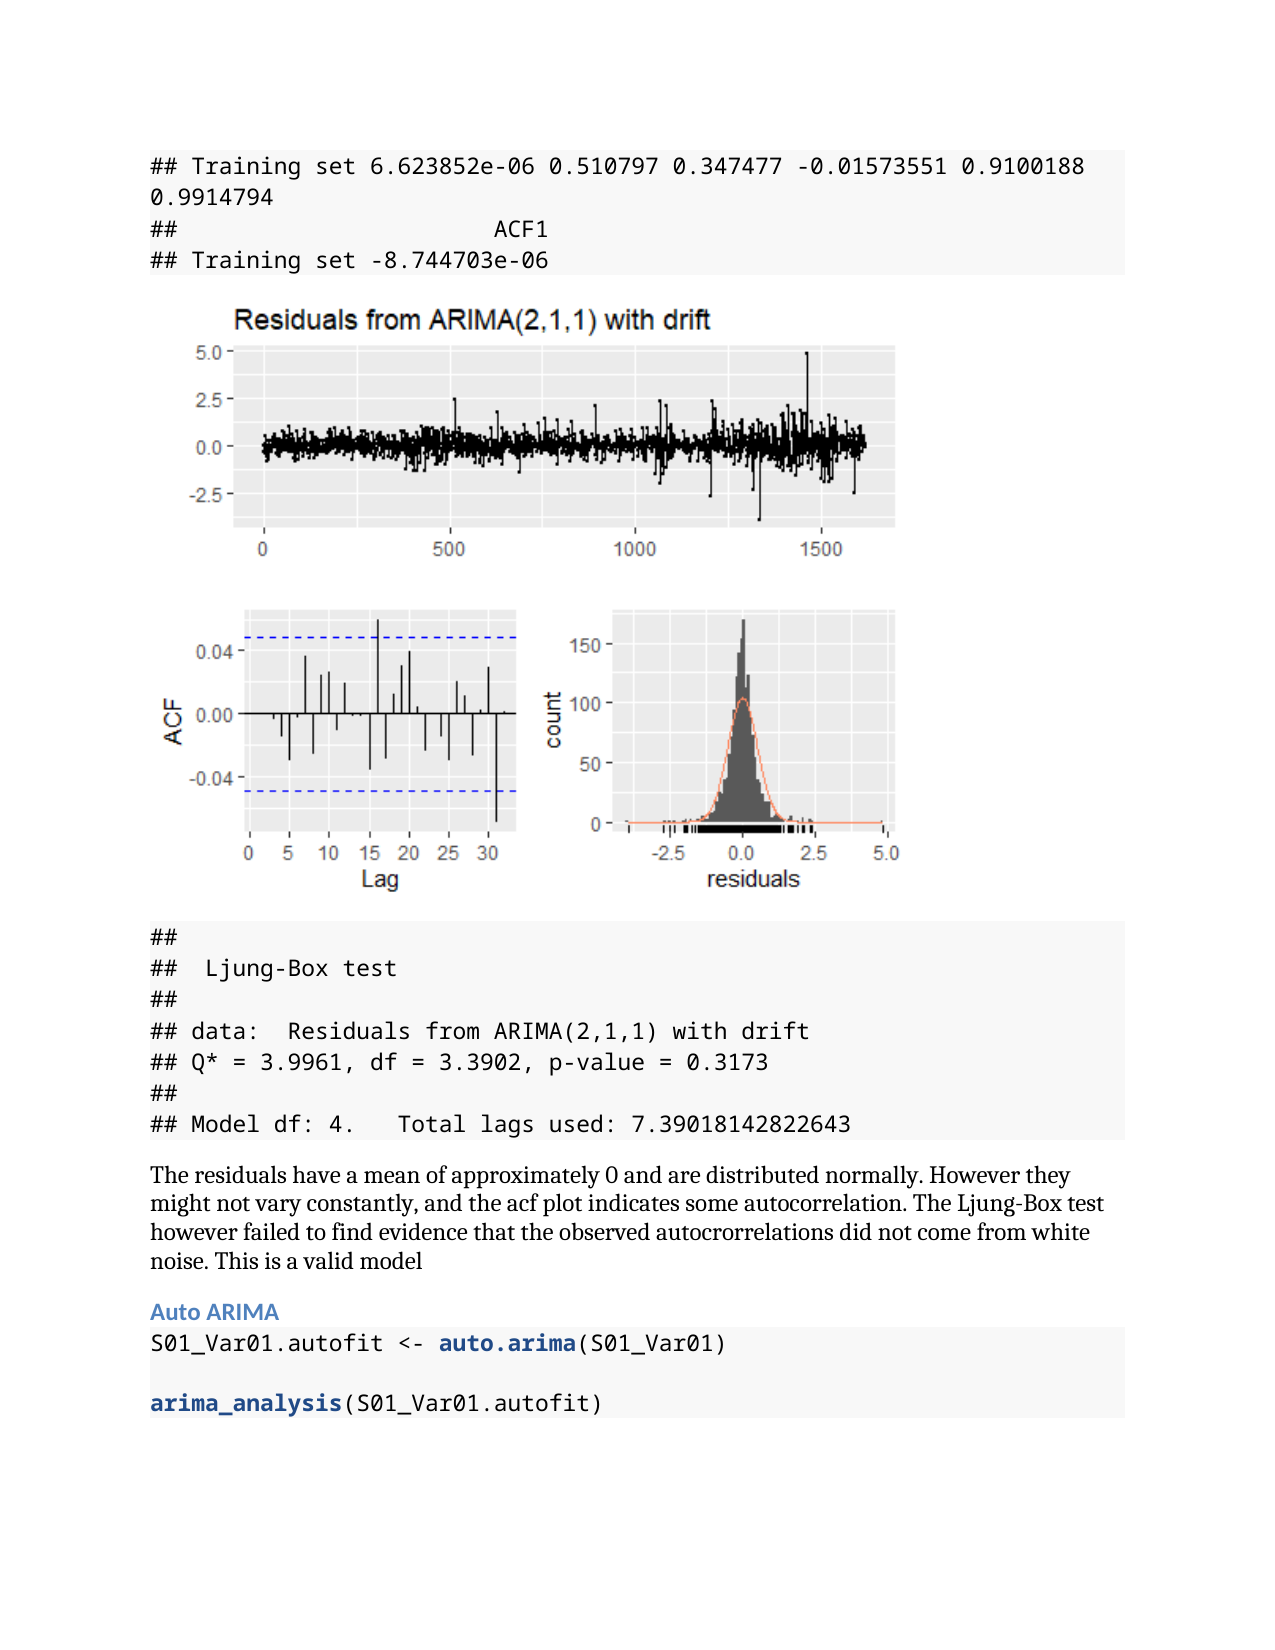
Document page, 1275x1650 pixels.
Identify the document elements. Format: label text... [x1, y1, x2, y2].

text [150, 150, 1125, 275]
picture [150, 295, 908, 903]
text ## ## Ljung-Box test ## ## data: Residuals from ARIMA(2,1,1) with drift ## Q* = 3.9961, df = 3.3902, p-value = 0.3173 ## ## Model df: 4. Total lags used: 7.39018142822643 [150, 921, 1125, 1140]
text S01_Var01.autofit <- auto.arima(S01_Var01) arima_analysis(S01_Var01.autofit) [150, 1327, 1125, 1418]
subtitle Auto ARIMA [150, 1296, 1125, 1327]
text The residuals have a mean of approximately 0 and are distributed normally. However they might not vary constantly, and the acf plot indicates some autocorrelation. The Ljung-Box test however failed to find evidence that the observed autocrorrelations did not come from white noise. This is a valid model [150, 1161, 1125, 1276]
